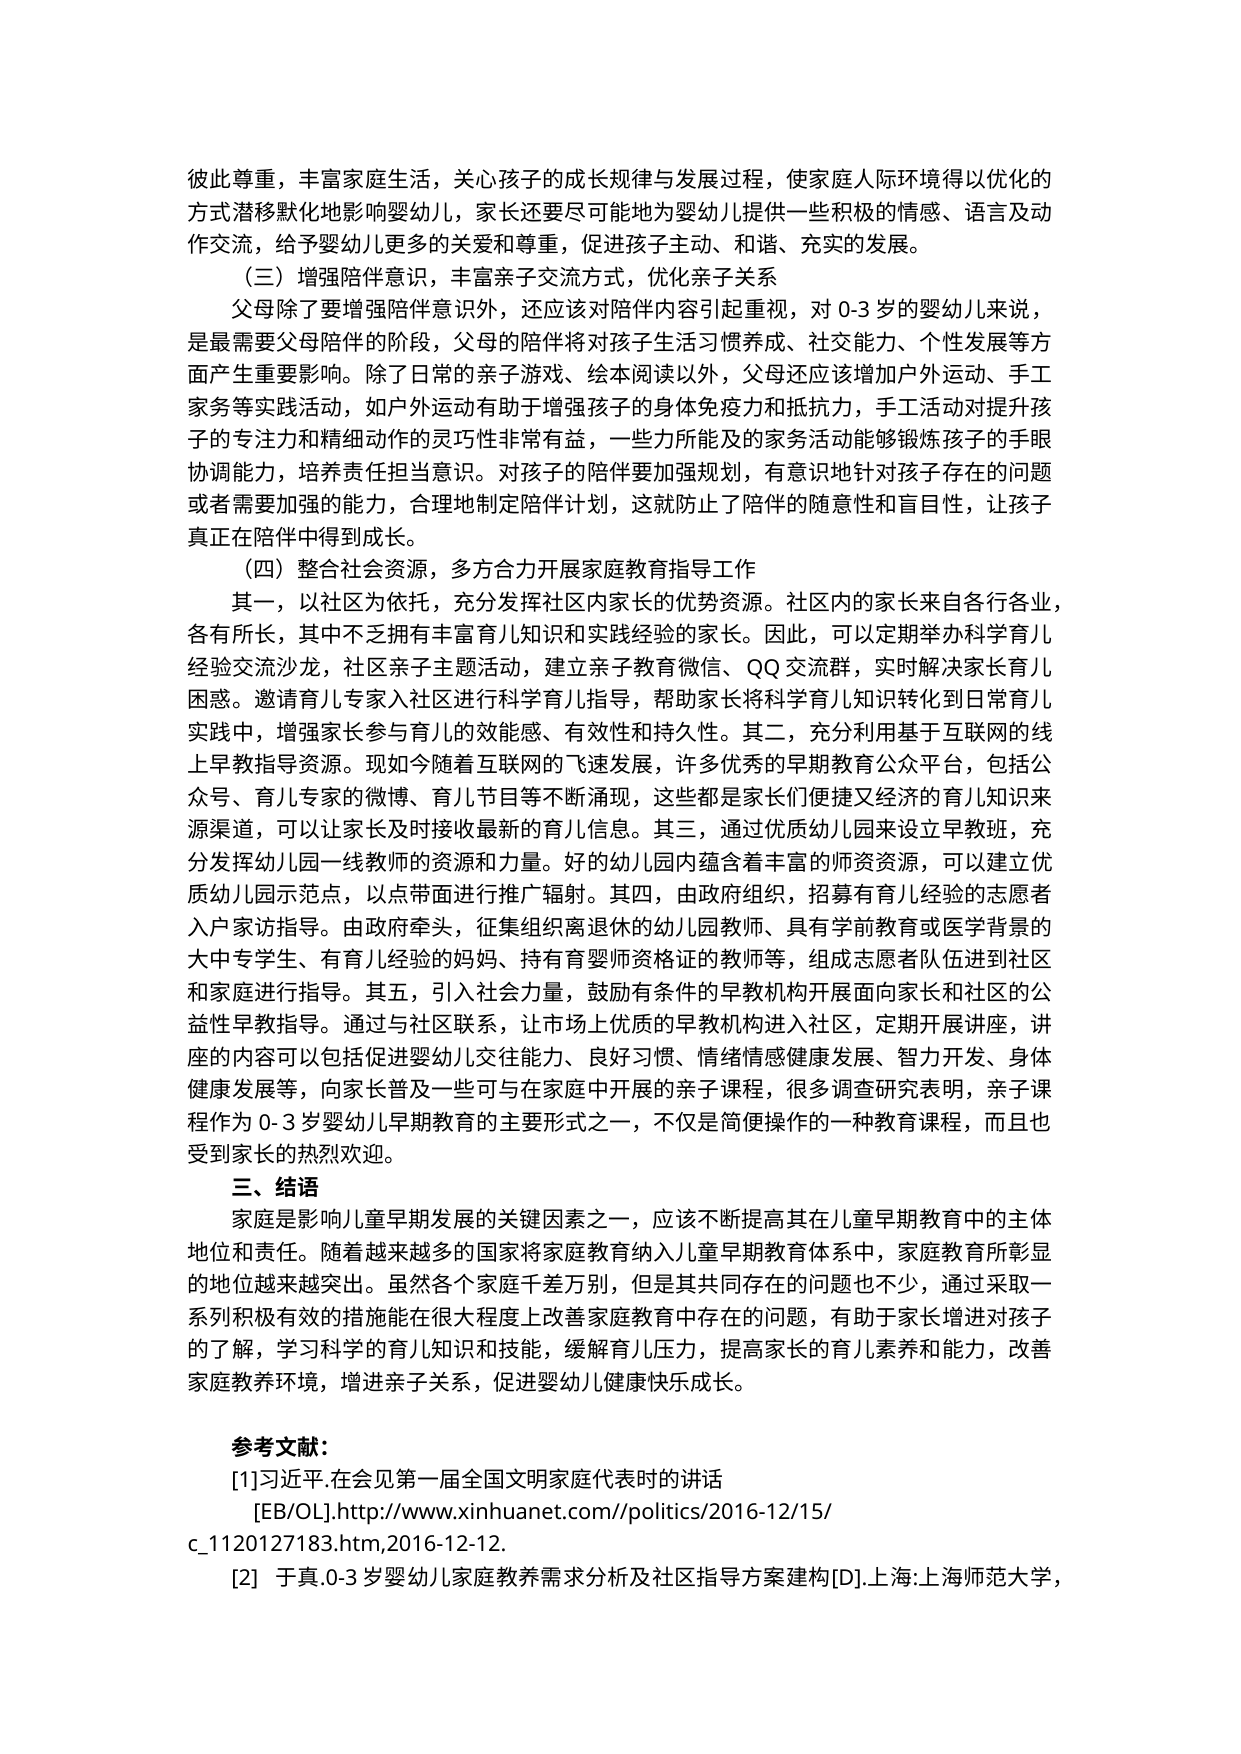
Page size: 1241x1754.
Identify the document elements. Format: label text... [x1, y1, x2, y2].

list 父母除了要增强陪伴意识外，还应该对陪伴内容引起重视，对0-3岁的婴幼儿来说，是最需要父母陪伴的阶段，父母的陪伴将对孩子生活习惯养成、社交能力、个性发展等方面产生重要影响。除了日常的亲子游戏、绘本阅读以外，父母还应该增加户外运动、手工、家务等实践活动，如户外运动有助于增强孩子的身体免疫力和抵抗力，手工活动对提升孩子的专注力和精细动作的灵巧性非常有益，一些力所能及的家务活动能够锻炼孩子的手眼协调能力，培养责任担当意识。对孩子的陪伴要加强规划，有意识地针对孩子存在的问题或者需要加强的能力，合理地制定陪伴计划，这就防止了陪伴的随意性和盲目性，让孩子真正在陪伴中得到成长。 [187, 292, 1053, 552]
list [187, 1494, 1053, 1559]
text （四）整合社会资源，多方合力开展家庭教育指导工作 [187, 552, 1053, 584]
list 参考文献： [187, 1429, 1053, 1462]
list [187, 1559, 1053, 1592]
list （三）增强陪伴意识，丰富亲子交流方式，优化亲子关系 [187, 259, 1053, 292]
list 家庭是影响儿童早期发展的关键因素之一，应该不断提高其在儿童早期教育中的主体地位和责任。随着越来越多的国家将家庭教育纳入儿童早期教育体系中，家庭教育所彰显的地位越来越突出。虽然各个家庭千差万别，但是其共同存在的问题也不少，通过采取一系列积极有效的措施能在很大程度上改善家庭教育中存在的问题，有助于家长增进对孩子的了解，学习科学的育儿知识和技能，缓解育儿压力，提高家长的育儿素养和能力，改善家庭教养环境，增进亲子关系，促进婴幼儿健康快乐成长。 [187, 1202, 1053, 1397]
list [1]习近平.在会见第一届全国文明家庭代表时的讲话 [187, 1462, 1053, 1494]
list 其一，以社区为依托，充分发挥社区内家长的优势资源。社区内的家长来自各行各业，各有所长，其中不乏拥有丰富育儿知识和实践经验的家长。因此，可以定期举办科学育儿经验交流沙龙，社区亲子主题活动，建立亲子教育微信、QQ交流群，实时解决家长育儿困惑。邀请育儿专家入社区进行科学育儿指导，帮助家长将科学育儿知识转化到日常育儿实践中，增强家长参与育儿的效能感、有效性和持久性。其二，充分利用基于互联网的线上早教指导资源。现如今随着互联网的飞速发展，许多优秀的早期教育公众平台，包括公众号、育儿专家的微博、育儿节目等不断涌现，这些都是家长们便捷又经济的育儿知识来源渠道，可以让家长及时接收最新的育儿信息。其三，通过优质幼儿园来设立早教班，充分发挥幼儿园一线教师的资源和力量。好的幼儿园内蕴含着丰富的师资资源，可以建立优质幼儿园示范点，以点带面进行推广辐射。其四，由政府组织，招募有育儿经验的志愿者入户家访指导。由政府牵头，征集组织离退休的幼儿园教师、具有学前教育或医学背景的大中专学生、有育儿经验的妈妈、持有育婴师资格证的教师等，组成志愿者队伍进到社区和家庭进行指导。其五，引入社会力量，鼓励有条件的早教机构开展面向家长和社区的公益性早教指导。通过与社区联系，让市场上优质的早教机构进入社区，定期开展讲座，讲座的内容可以包括促进婴幼儿交往能力、良好习惯、情绪情感健康发展、智力开发、身体健康发展等，向家长普及一些可与在家庭中开展的亲子课程，很多调查研究表明，亲子课程作为0-３岁婴幼儿早期教育的主要形式之一，不仅是简便操作的一种教育课程，而且也受到家长的热烈欢迎。 [187, 584, 1053, 1169]
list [187, 162, 1053, 259]
list 三、结语 [187, 1169, 1053, 1202]
